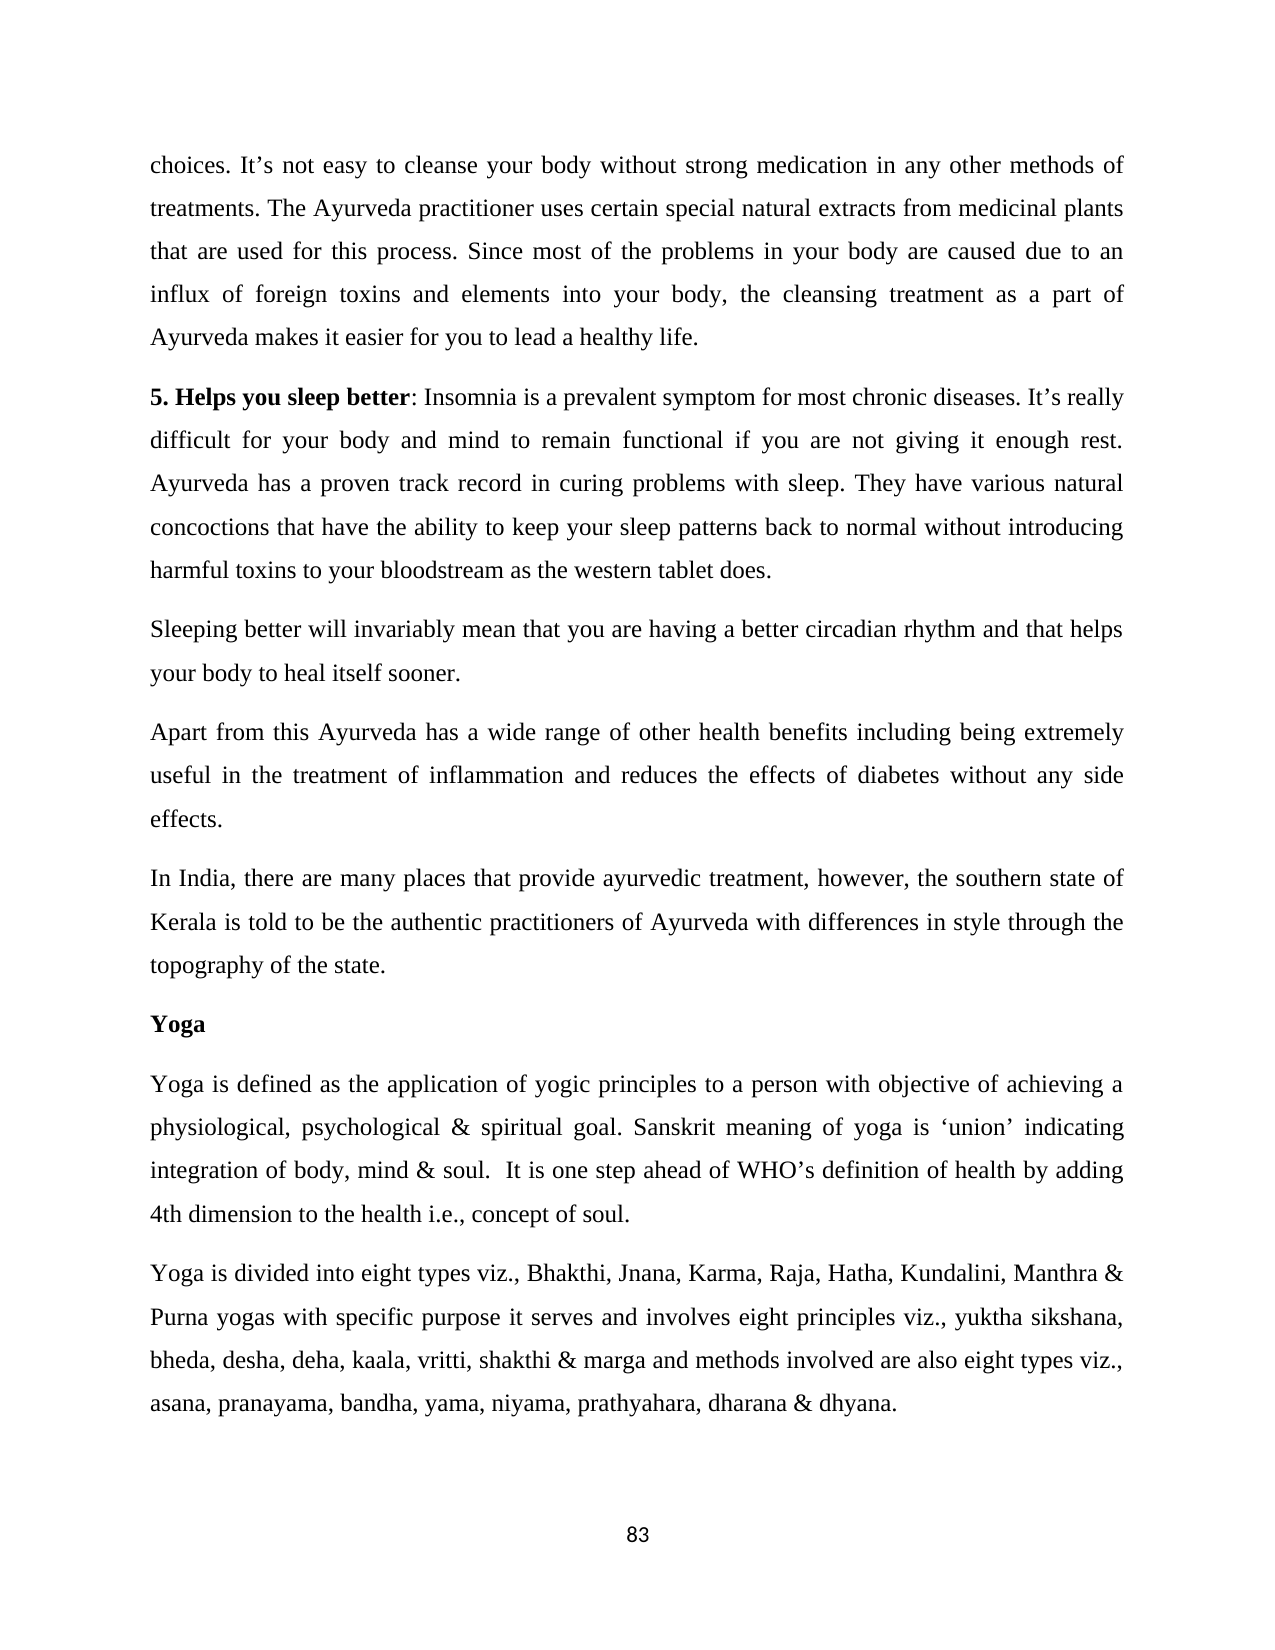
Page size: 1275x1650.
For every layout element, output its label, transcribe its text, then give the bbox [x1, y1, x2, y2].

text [150, 150, 1125, 351]
text Sleeping better will invariably mean that you are having a better circadian rhythm and that helps your body to heal itself sooner. [150, 614, 1125, 686]
text 5. Helps you sleep better: Insomnia is a prevalent symptom for most chronic diseases. It’s really difficult for your body and mind to remain functional if you are not giving it enough rest. Ayurveda has a proven track record in curing problems with sleep. They have various natural concoctions that have the ability to keep your sleep patterns back to normal without introducing harmful toxins to your bloodstream as the western tablet does. [150, 382, 1125, 583]
text Yoga [150, 1009, 1125, 1038]
text In India, there are many places that provide ayurvedic treatment, however, the southern state of Kerala is told to be the authentic practitioners of Ayurveda with differences in style through the topography of the state. [150, 863, 1125, 978]
text Apart from this Ayurveda has a wide range of other health benefits including being extremely useful in the treatment of inflammation and reduces the effects of diabetes without any side effects. [150, 717, 1125, 832]
text Yoga is defined as the application of yogic principles to a person with objective of achieving a physiological, psychological & spiritual goal. Sanskrit meaning of yoga is ‘union’ indicating integration of body, mind & soul. It is one step ahead of WHO’s definition of health by adding 4th dimension to the health i.e., concept of soul. [150, 1069, 1125, 1227]
text Yoga is divided into eight types viz., Bhakthi, Jnana, Karma, Raja, Hatha, Kundalini, Manthra & Purna yogas with specific purpose it serves and involves eight principles viz., yuktha sikshana, bheda, desha, deha, kaala, vritti, shakthi & marga and methods involved are also eight types viz., asana, pranayama, bandha, yama, niyama, prathyahara, dharana & dhyana. [150, 1258, 1125, 1417]
